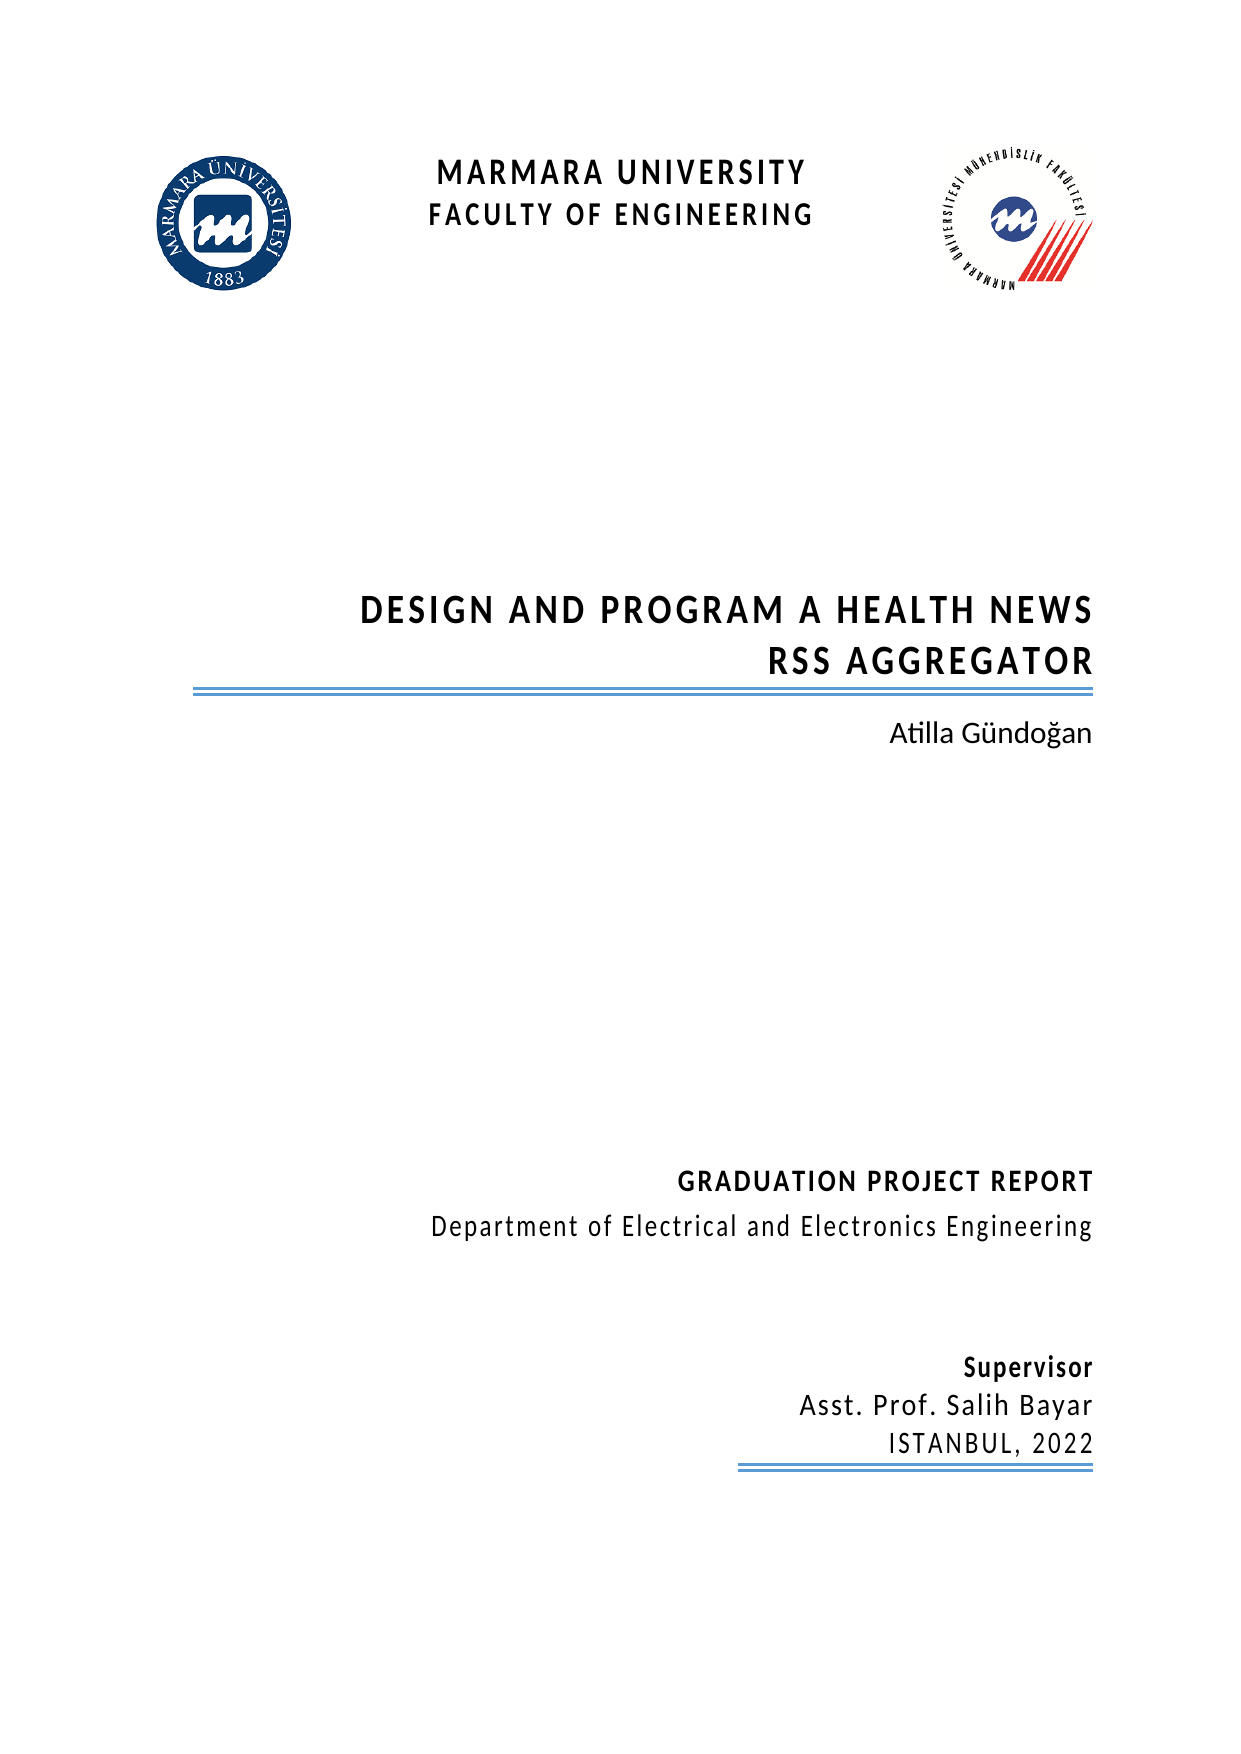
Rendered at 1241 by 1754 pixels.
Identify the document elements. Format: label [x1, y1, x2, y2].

picture [942, 147, 1093, 290]
picture [147, 147, 298, 298]
